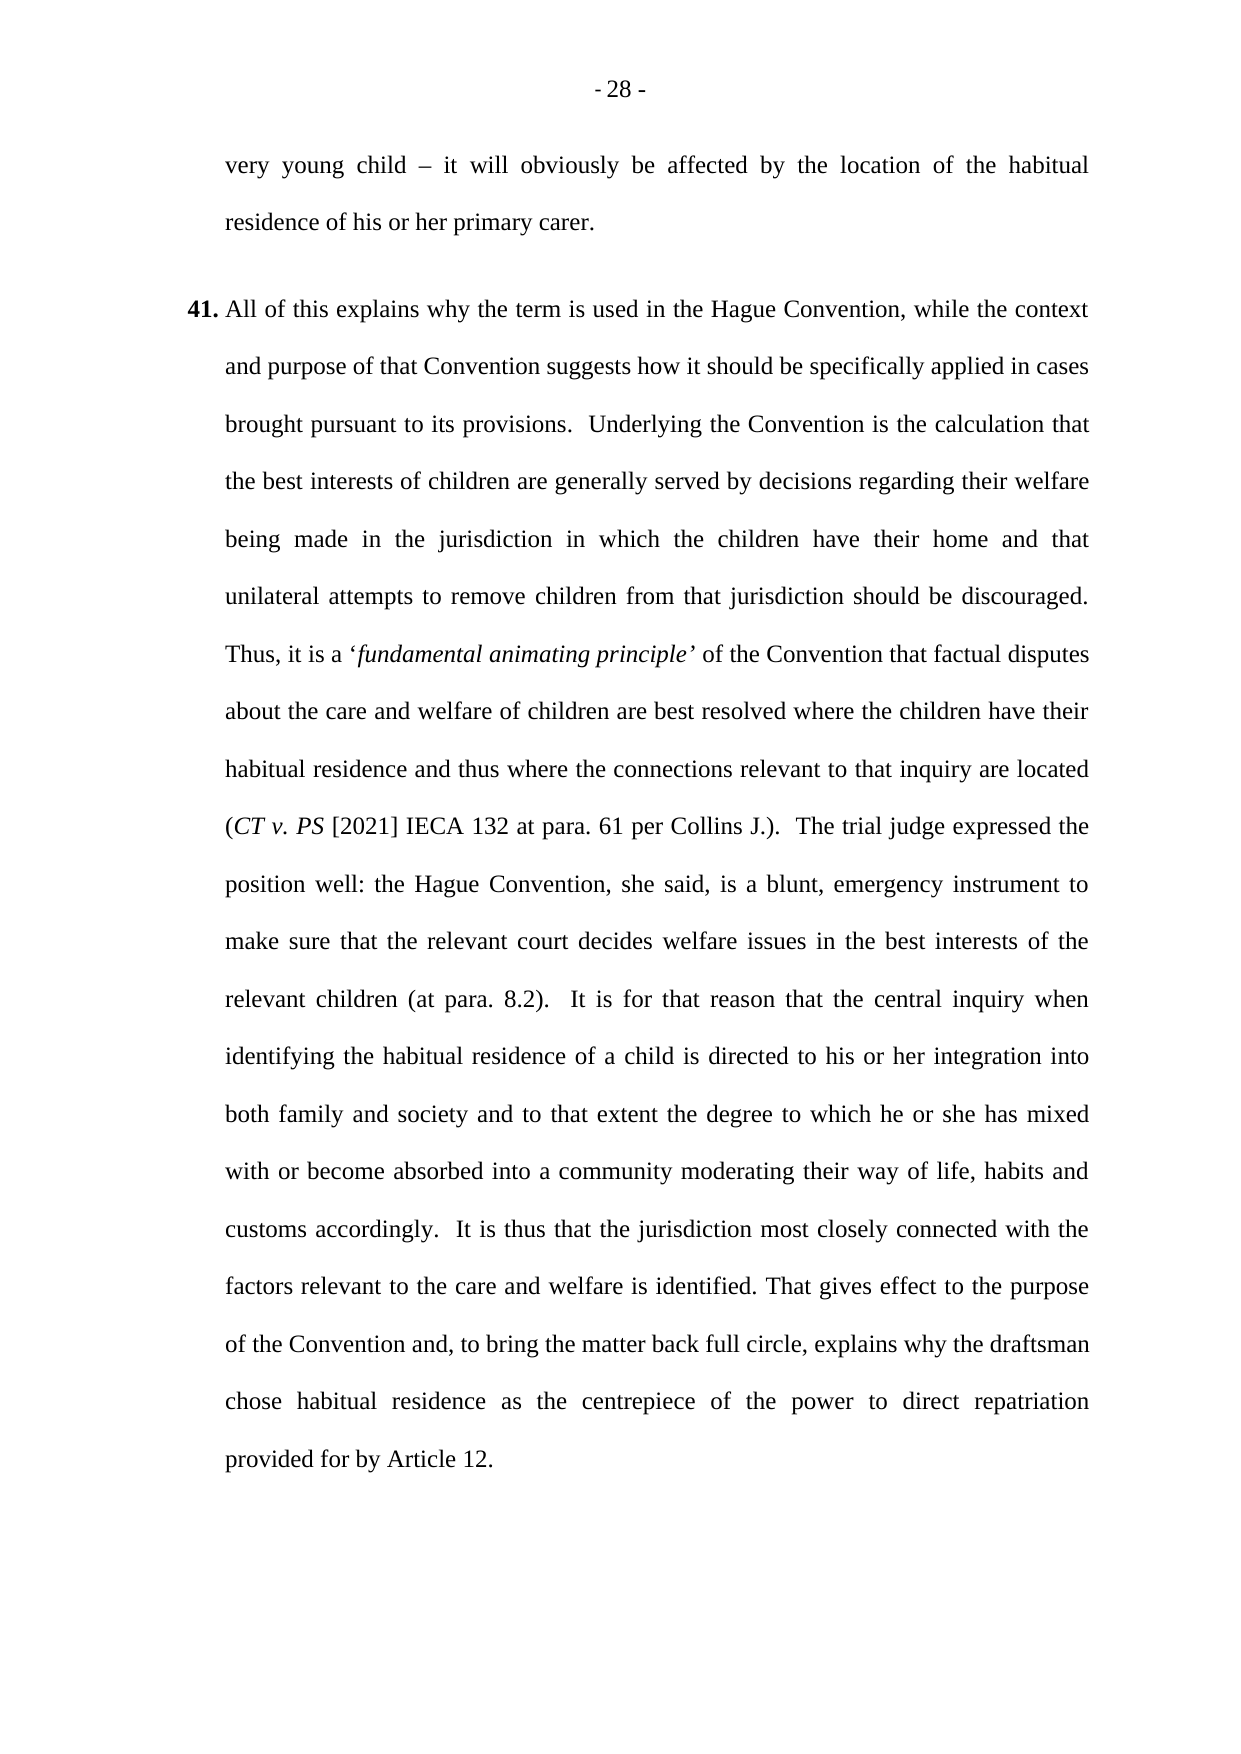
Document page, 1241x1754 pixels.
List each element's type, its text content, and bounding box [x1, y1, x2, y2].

list All of this explains why the term is used in the Hague Convention, while the context and purpose of that Convention suggests how it should be specifically applied in cases brought pursuant to its provisions. Underlying the Convention is the calculation that the best interests of children are generally served by decisions regarding their welfare being made in the jurisdiction in which the children have their home and that unilateral attempts to remove children from that jurisdiction should be discouraged. Thus, it is a ‘fundamental animating principle’ of the Convention that factual disputes about the care and welfare of children are best resolved where the children have their habitual residence and thus where the connections relevant to that inquiry are located (CT v. PS [2021] IECA 132 at para. 61 per Collins J.). The trial judge expressed the position well: the Hague Convention, she said, is a blunt, emergency instrument to make sure that the relevant court decides welfare issues in the best interests of the relevant children (at para. 8.2). It is for that reason that the central inquiry when identifying the habitual residence of a child is directed to his or her integration into both family and society and to that extent the degree to which he or she has mixed with or become absorbed into a community moderating their way of life, habits and customs accordingly. It is thus that the jurisdiction most closely connected with the factors relevant to the care and welfare is identified. That gives effect to the purpose of the Convention and, to bring the matter back full circle, explains why the draftsman chose habitual residence as the centrepiece of the power to direct repatriation provided for by Article 12. [187, 294, 1090, 1472]
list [187, 150, 1090, 236]
